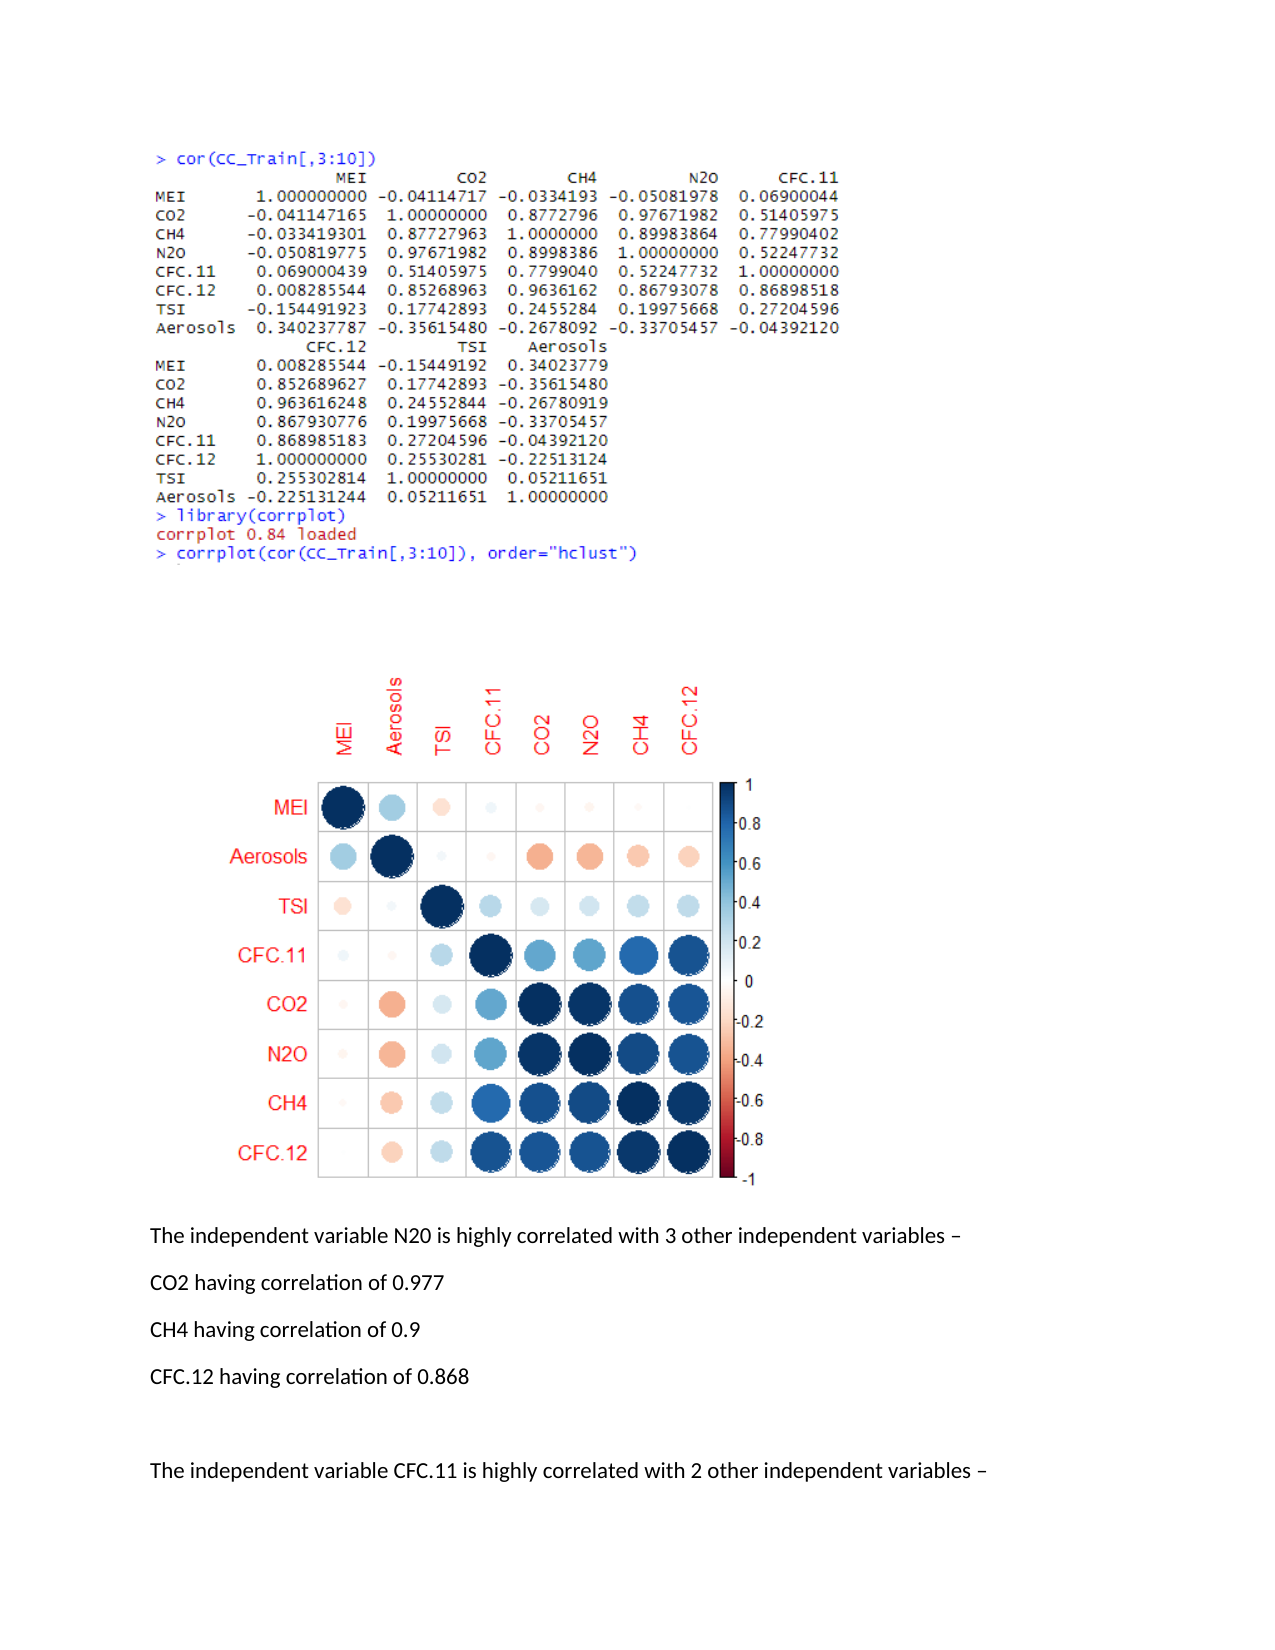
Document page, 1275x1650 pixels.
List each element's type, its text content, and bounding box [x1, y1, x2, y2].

text The independent variable N20 is highly correlated with 3 other independent variables – [150, 1221, 1125, 1249]
text CFC.12 having correlation of 0.868 [150, 1362, 1125, 1390]
text CO2 having correlation of 0.977 [150, 1268, 1125, 1296]
text The independent variable CFC.11 is highly correlated with 2 other independent variables – [150, 1456, 1125, 1484]
text CH4 having correlation of 0.9 [150, 1315, 1125, 1343]
picture [150, 150, 858, 565]
picture [150, 583, 771, 1203]
